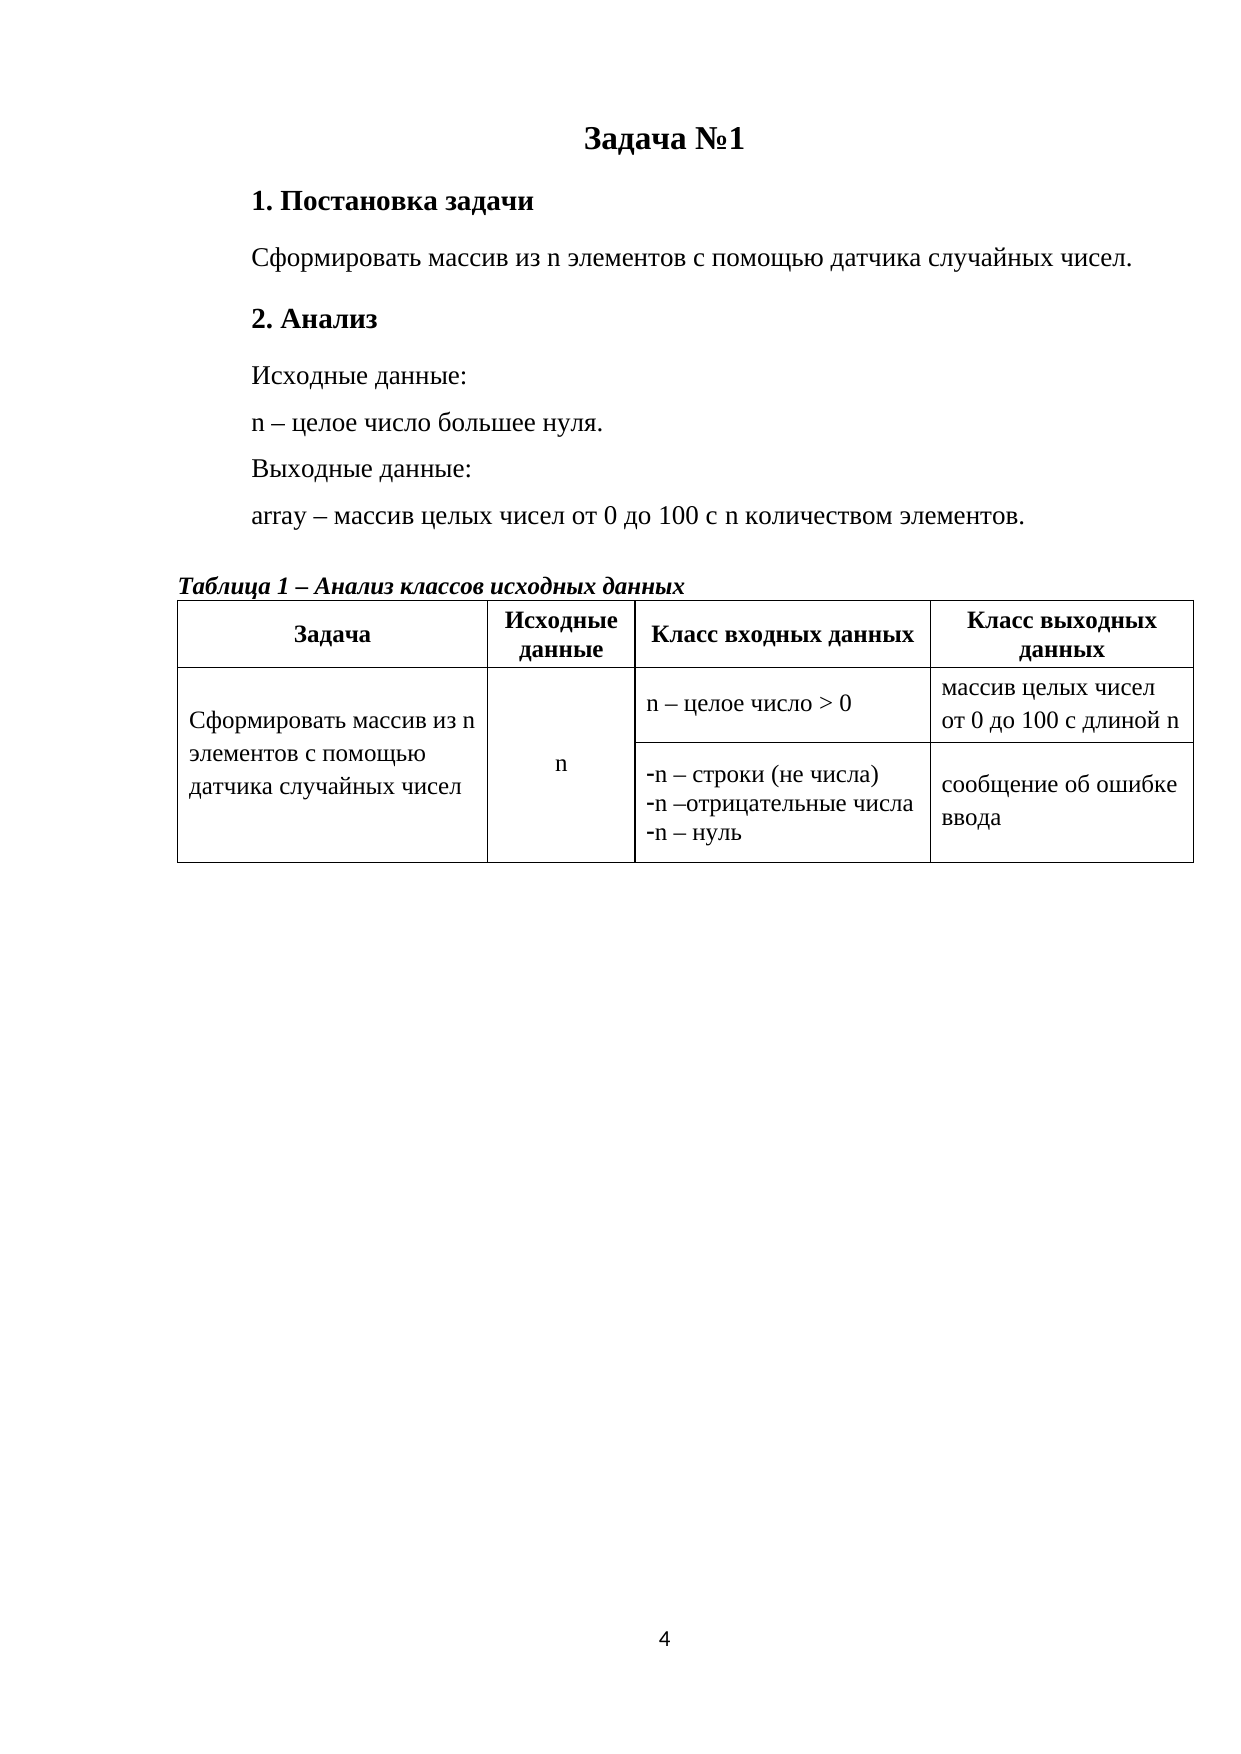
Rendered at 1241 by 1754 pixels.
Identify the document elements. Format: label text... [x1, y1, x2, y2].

table_header Исходные данные [488, 601, 634, 667]
table_cell Сформировать массив из n элементов с помощью датчика случайных чисел [178, 668, 487, 862]
table_cell n [488, 668, 634, 862]
table_cell сообщение об ошибке ввода [931, 743, 1193, 862]
table_header Задача [178, 601, 487, 667]
text Исходные данные: [177, 359, 1152, 390]
text Таблица 1 – Анализ классов исходных данных [177, 571, 1152, 600]
text Выходные данные: [177, 453, 1152, 484]
table_header Класс входных данных [636, 601, 930, 667]
table_cell n – целое число > 0 [636, 668, 930, 742]
table_cell n – строки (не числа) n –отрицательные числа n – нуль [636, 743, 930, 862]
table_cell массив целых чисел от 0 до 100 с длиной n [931, 668, 1193, 742]
text 1. Постановка задачи [177, 183, 1152, 217]
text Сформировать массив из n элементов с помощью датчика случайных чисел. [177, 242, 1152, 273]
text array – массив целых чисел от 0 до 100 с n количеством элементов. [177, 499, 1152, 530]
text 2. Анализ [177, 301, 1152, 334]
text n – целое число большее нуля. [177, 406, 1152, 437]
table_header Класс выходных данных [931, 601, 1193, 667]
text Задача №1 [177, 118, 1152, 156]
